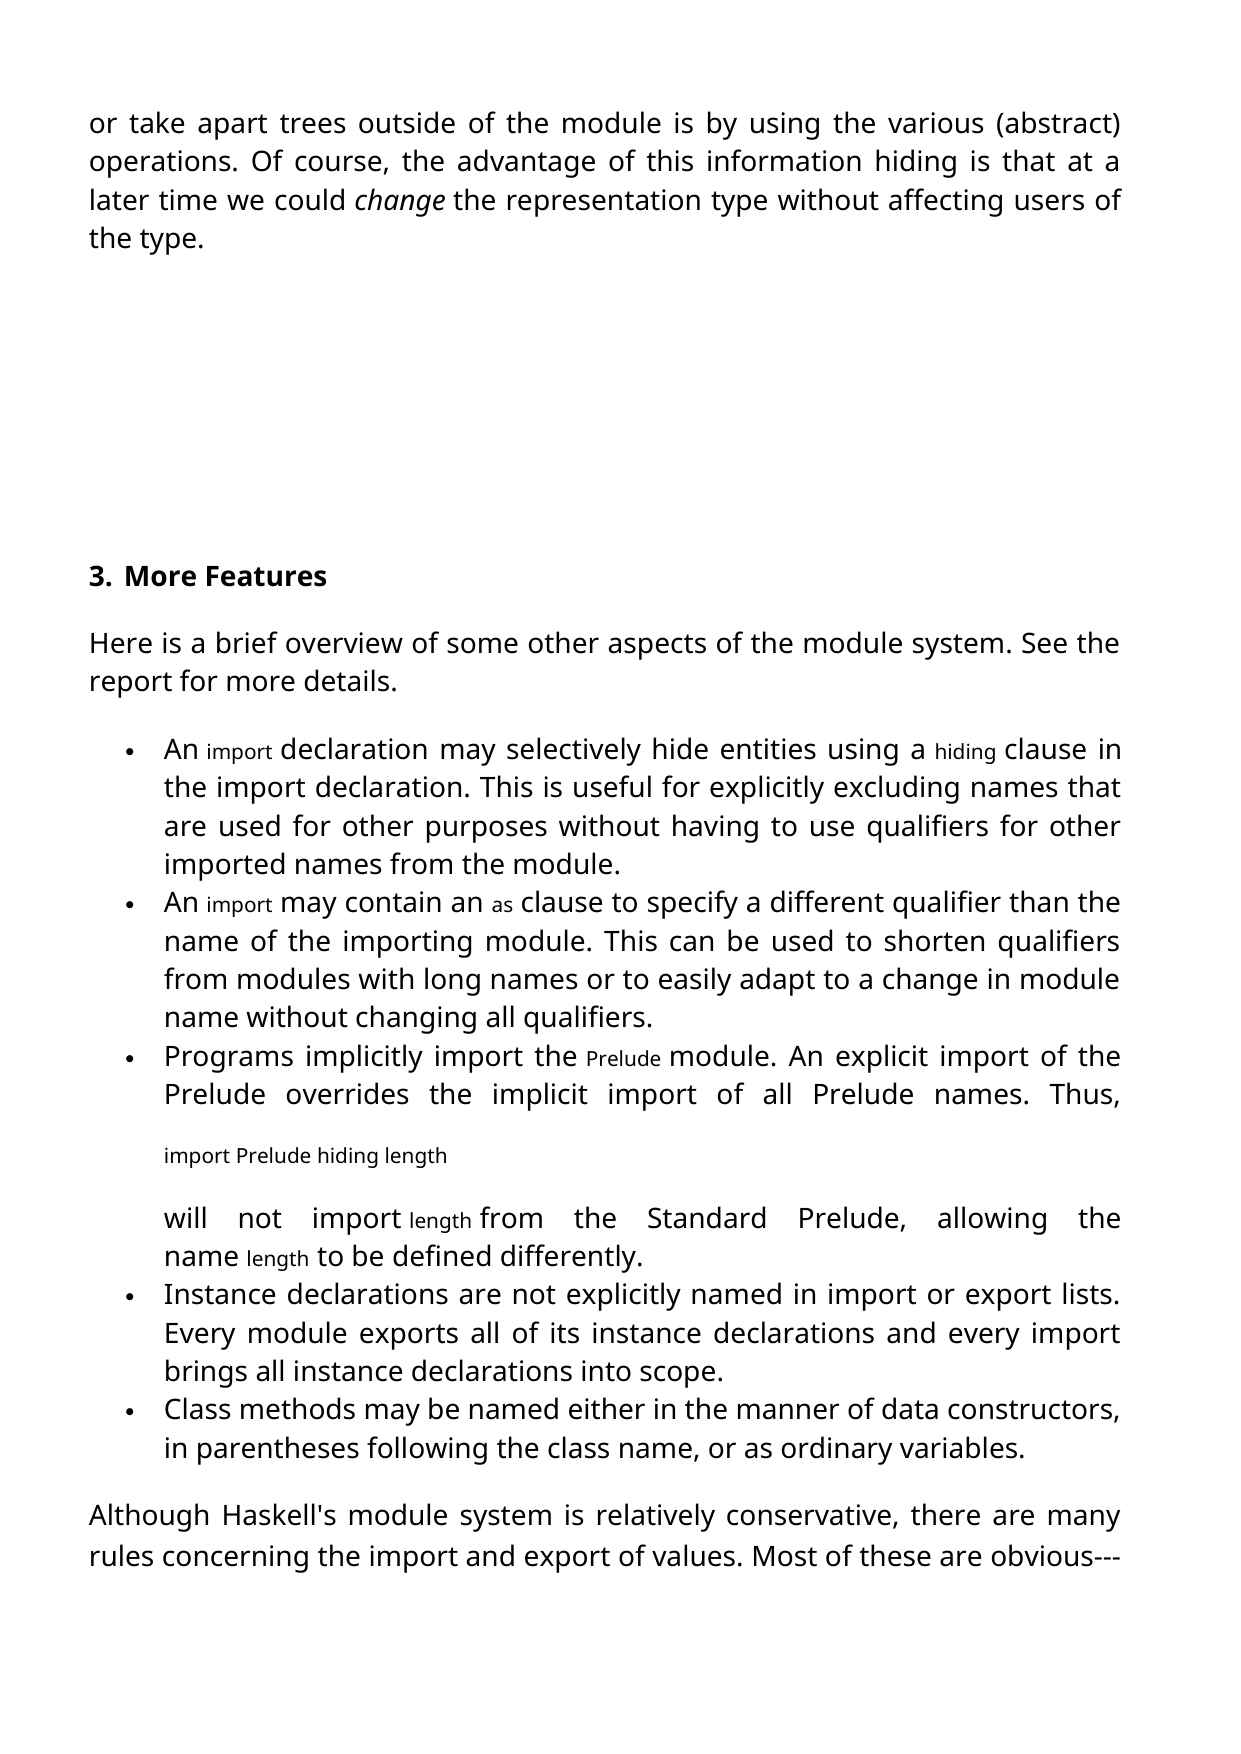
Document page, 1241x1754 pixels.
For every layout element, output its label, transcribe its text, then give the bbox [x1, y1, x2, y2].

list Programs implicitly import the Prelude module. An explicit import of the Prelude overrides the implicit import of all Prelude names. Thus, import Prelude hiding length will not import length from the Standard Prelude, allowing the name length to be defined differently. [126, 1036, 1122, 1274]
list Instance declarations are not explicitly named in import or export lists. Every module exports all of its instance declarations and every import brings all instance declarations into scope. [126, 1274, 1122, 1389]
list An import declaration may selectively hide entities using a hiding clause in the import declaration. This is useful for explicitly excluding names that are used for other purposes without having to use qualifiers for other imported names from the module. [126, 729, 1122, 883]
list Class methods may be named either in the manner of data constructors, in parentheses following the class name, or as ordinary variables. [126, 1389, 1122, 1466]
text Here is a brief overview of some other aspects of the module system. See the report for more details. [89, 623, 1122, 700]
text 3. More Features [89, 556, 1122, 594]
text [89, 103, 1122, 257]
list An import may contain an as clause to specify a different qualifier than the name of the importing module. This can be used to shorten qualifiers from modules with long names or to easily adapt to a change in module name without changing all qualifiers. [126, 883, 1122, 1036]
